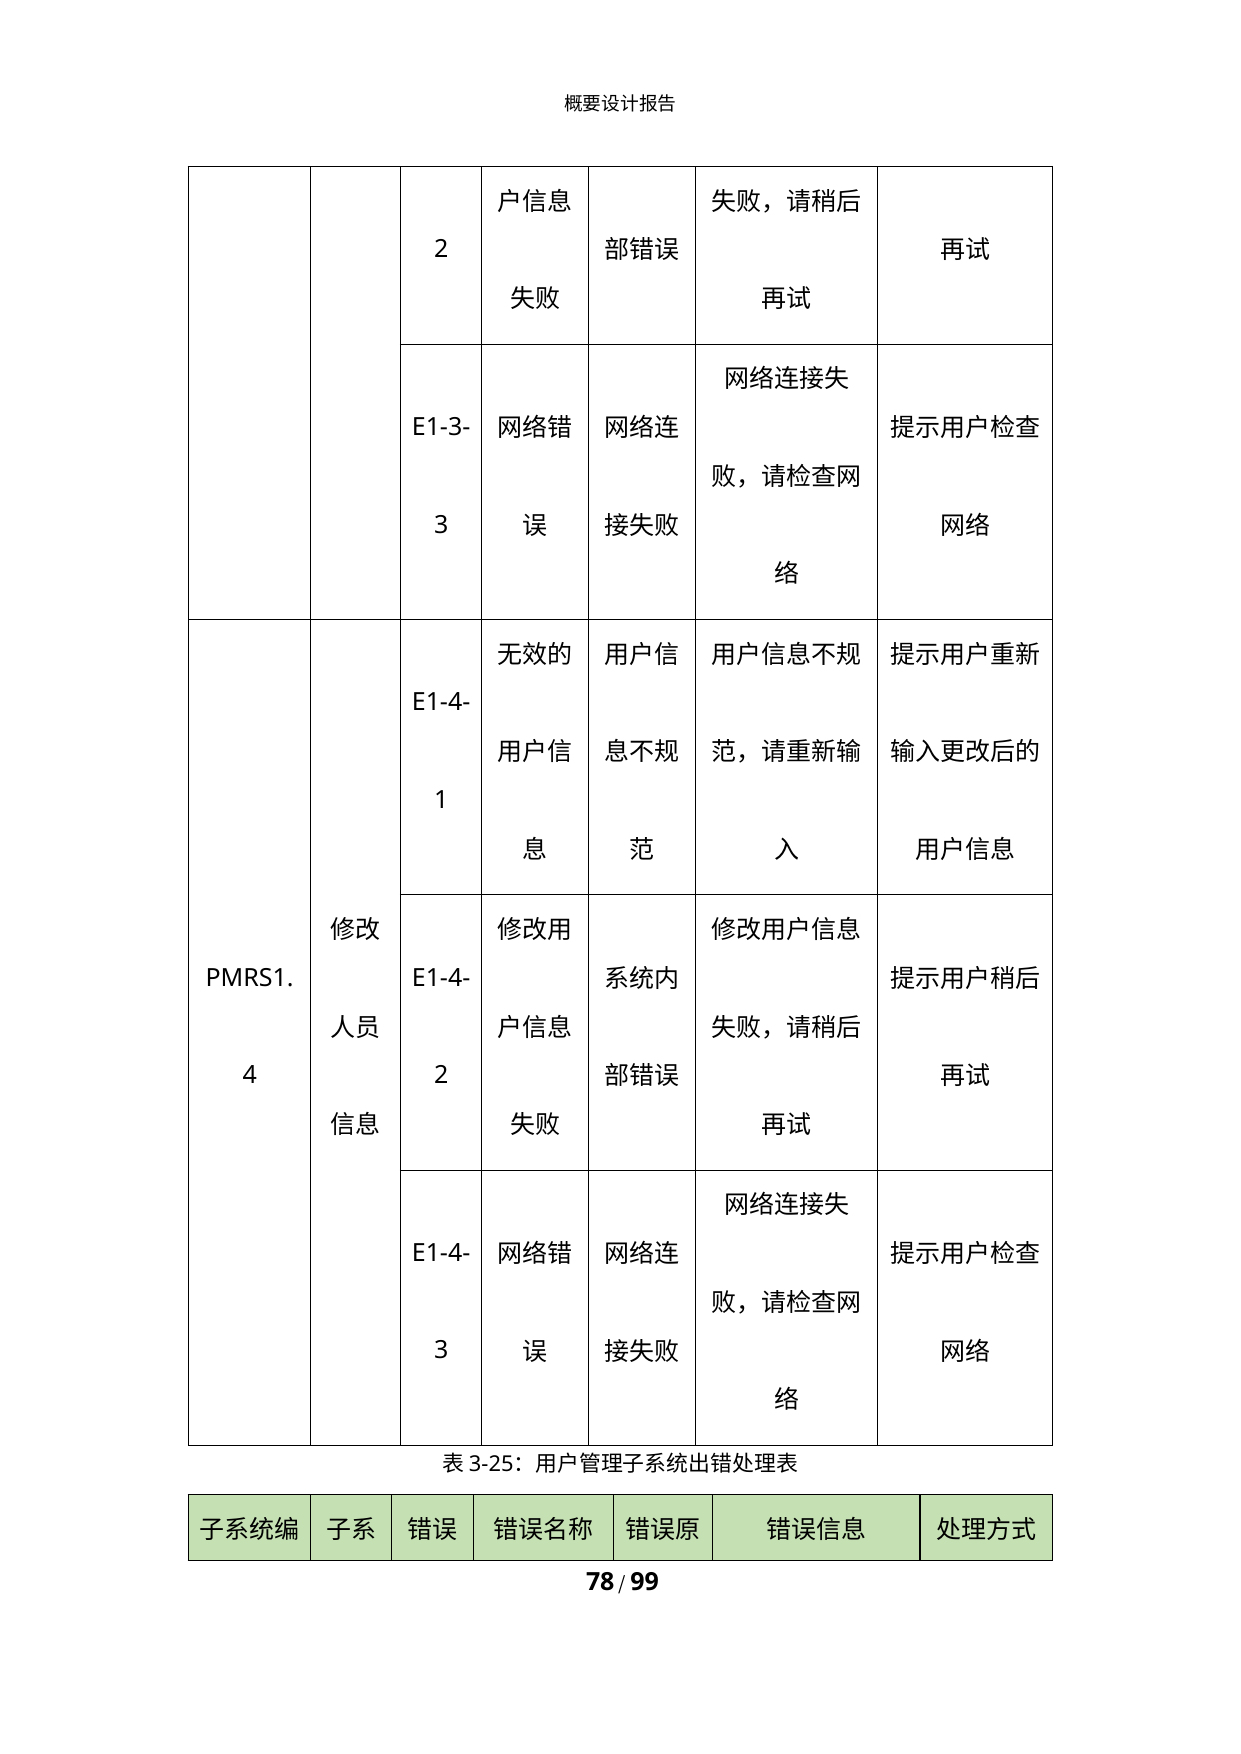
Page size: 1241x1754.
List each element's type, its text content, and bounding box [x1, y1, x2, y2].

table_header 子系统名称 [311, 1495, 391, 1560]
table_cell 修改用户信息失败 [482, 895, 588, 1169]
table_header 处理方式 [921, 1495, 1052, 1560]
table_cell E1-3-3 [401, 345, 481, 619]
table_cell 提示用户重新输入更改后的用户信息 [878, 620, 1052, 894]
table_cell 网络错误 [482, 345, 588, 619]
table_cell 查询用户信息失败，请稍后再试 [696, 167, 877, 343]
table_cell 网络连接失败，请检查网络 [696, 1171, 877, 1445]
table_cell 网络连接失败 [589, 1171, 695, 1445]
table_cell E1-4-1 [401, 620, 481, 894]
table_header 错误信息 [713, 1495, 919, 1560]
table_cell 提示用户检查网络 [878, 345, 1052, 619]
table_cell 网络错误 [482, 1171, 588, 1445]
table_cell 网络连接失败，请检查网络 [696, 345, 877, 619]
table_cell 用户信息不规范，请重新输入 [696, 620, 877, 894]
table_cell 查询用户信息失败 [482, 167, 588, 343]
table_cell 提示用户稍后再试 [878, 167, 1052, 343]
table_cell 提示用户稍后再试 [878, 895, 1052, 1169]
text 表3-25：用户管理子系统出错处理表 [187, 1446, 1053, 1478]
table_cell 提示用户检查网络 [878, 1171, 1052, 1445]
table_cell E1-3-2 [401, 167, 481, 343]
table_cell 网络连接失败 [589, 345, 695, 619]
table_cell 用户信息不规范 [589, 620, 695, 894]
table_cell PMRS1.4 [189, 620, 310, 1445]
table_cell 无效的用户信息 [482, 620, 588, 894]
table_cell E1-4-3 [401, 1171, 481, 1445]
table_cell 修改人员信息 [311, 620, 400, 1445]
table_cell 修改用户信息失败，请稍后再试 [696, 895, 877, 1169]
table_header 子系统编号 [189, 1495, 310, 1560]
table_cell E1-4-2 [401, 895, 481, 1169]
table_header 错误名称 [474, 1495, 613, 1560]
table_cell 系统内部错误 [589, 895, 695, 1169]
table_cell 系统内部错误 [589, 167, 695, 343]
table_header 错误编号 [392, 1495, 473, 1560]
table_header 错误原因 [614, 1495, 712, 1560]
